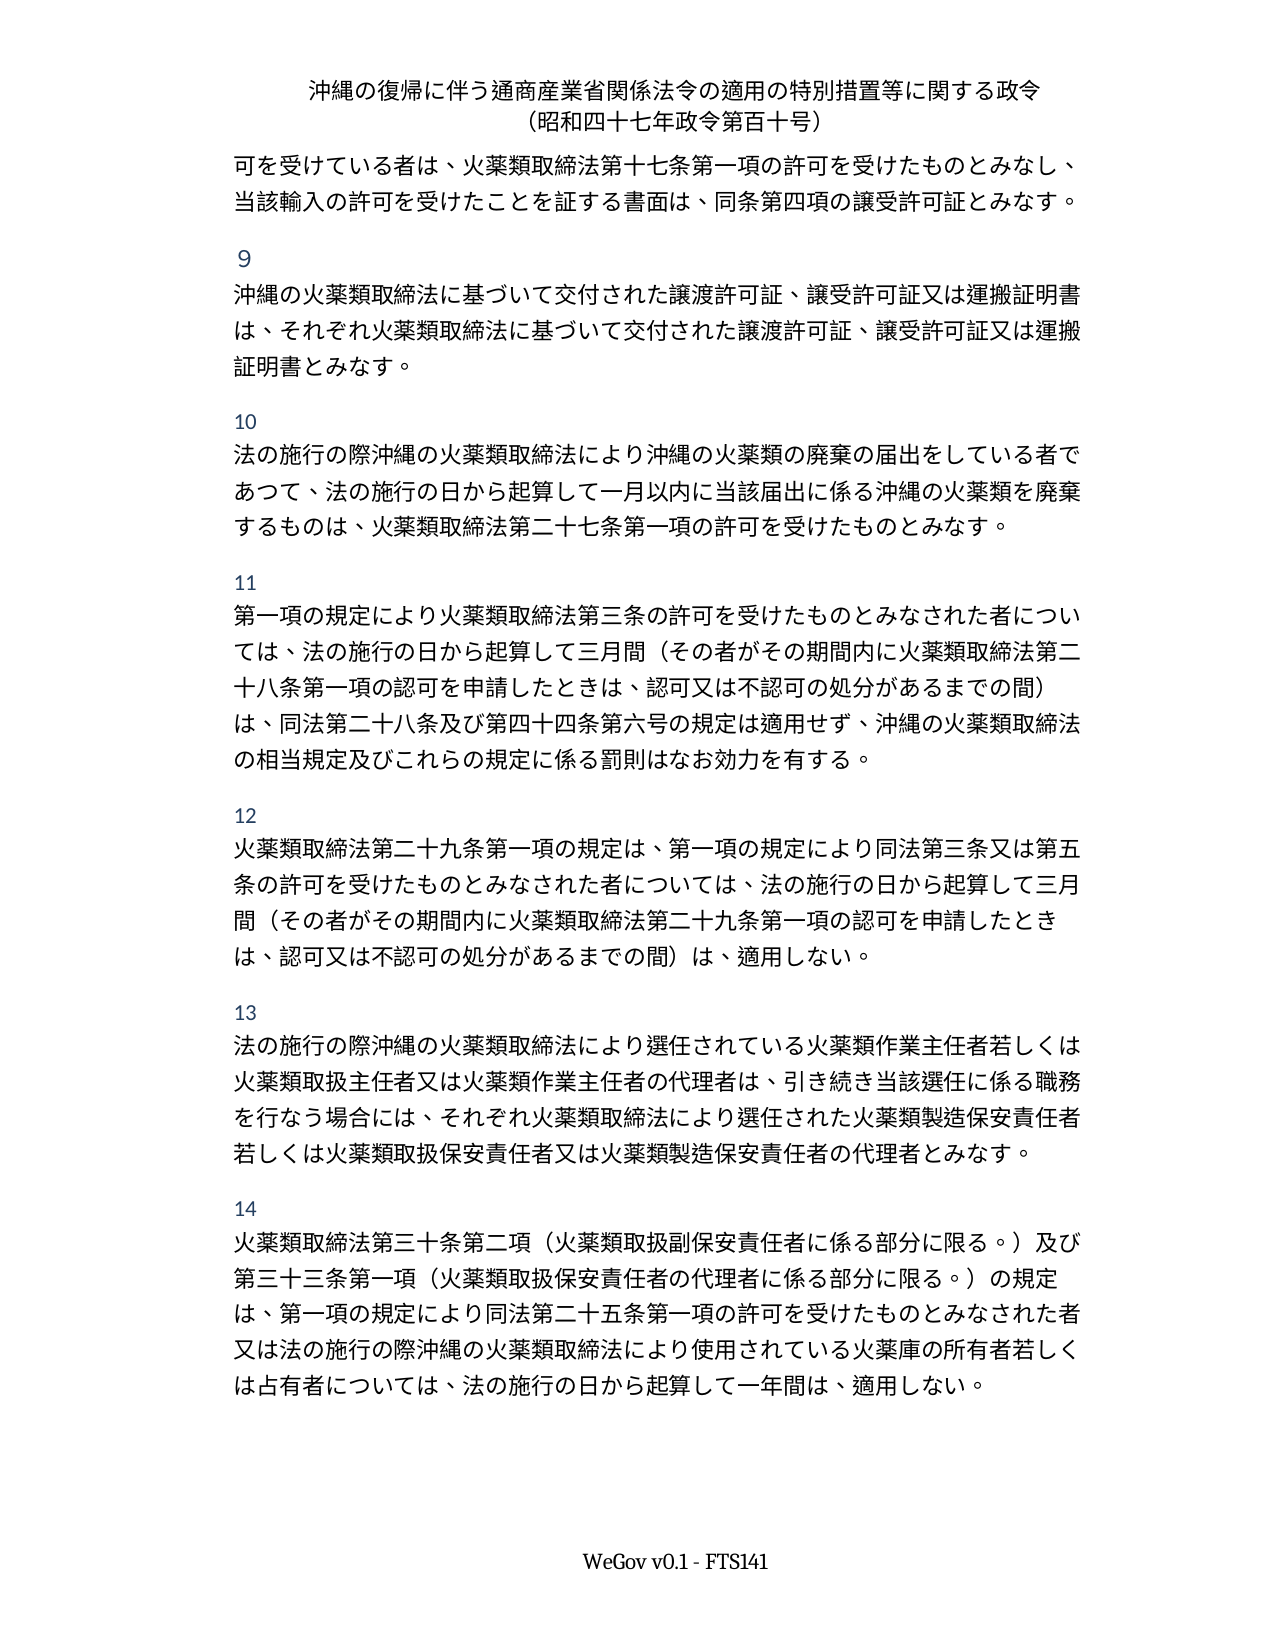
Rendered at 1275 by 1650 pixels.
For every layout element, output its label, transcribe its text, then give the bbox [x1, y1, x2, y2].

subtitle 12 [233, 801, 1087, 829]
subtitle 14 [233, 1194, 1087, 1222]
subtitle 13 [233, 998, 1087, 1026]
text 法の施行の際沖縄の火薬類取締法により沖縄の火薬類（信号焔えん 管、信号火せん及び煙火を除く。）の輸入であつて本土からの移入となるものの許可を受けている者は、火薬類取締法第十七条第一項の許可を受けたものとみなし、当該輸入の許可を受けたことを証する書面は、同条第四項の譲受許可証とみなす。 [233, 150, 1087, 217]
subtitle ９ [233, 243, 1087, 274]
subtitle 11 [233, 568, 1087, 596]
text 法の施行の際沖縄の火薬類取締法により沖縄の火薬類の廃棄の届出をしている者であつて、法の施行の日から起算して一月以内に当該届出に係る沖縄の火薬類を廃棄するものは、火薬類取締法第二十七条第一項の許可を受けたものとみなす。 [233, 439, 1087, 543]
text 沖縄の火薬類取締法に基づいて交付された譲渡許可証、譲受許可証又は運搬証明書は、それぞれ火薬類取締法に基づいて交付された譲渡許可証、譲受許可証又は運搬証明書とみなす。 [233, 279, 1087, 382]
text 火薬類取締法第二十九条第一項の規定は、第一項の規定により同法第三条又は第五条の許可を受けたものとみなされた者については、法の施行の日から起算して三月間（その者がその期間内に火薬類取締法第二十九条第一項の認可を申請したときは、認可又は不認可の処分があるまでの間）は、適用しない。 [233, 833, 1087, 972]
subtitle 10 [233, 407, 1087, 435]
text 火薬類取締法第三十条第二項（火薬類取扱副保安責任者に係る部分に限る。）及び第三十三条第一項（火薬類取扱保安責任者の代理者に係る部分に限る。）の規定は、第一項の規定により同法第二十五条第一項の許可を受けたものとみなされた者又は法の施行の際沖縄の火薬類取締法により使用されている火薬庫の所有者若しくは占有者については、法の施行の日から起算して一年間は、適用しない。 [233, 1227, 1087, 1402]
text 第一項の規定により火薬類取締法第三条の許可を受けたものとみなされた者については、法の施行の日から起算して三月間（その者がその期間内に火薬類取締法第二十八条第一項の認可を申請したときは、認可又は不認可の処分があるまでの間）は、同法第二十八条及び第四十四条第六号の規定は適用せず、沖縄の火薬類取締法の相当規定及びこれらの規定に係る罰則はなお効力を有する。 [233, 600, 1087, 775]
text 法の施行の際沖縄の火薬類取締法により選任されている火薬類作業主任者若しくは火薬類取扱主任者又は火薬類作業主任者の代理者は、引き続き当該選任に係る職務を行なう場合には、それぞれ火薬類取締法により選任された火薬類製造保安責任者若しくは火薬類取扱保安責任者又は火薬類製造保安責任者の代理者とみなす。 [233, 1030, 1087, 1169]
